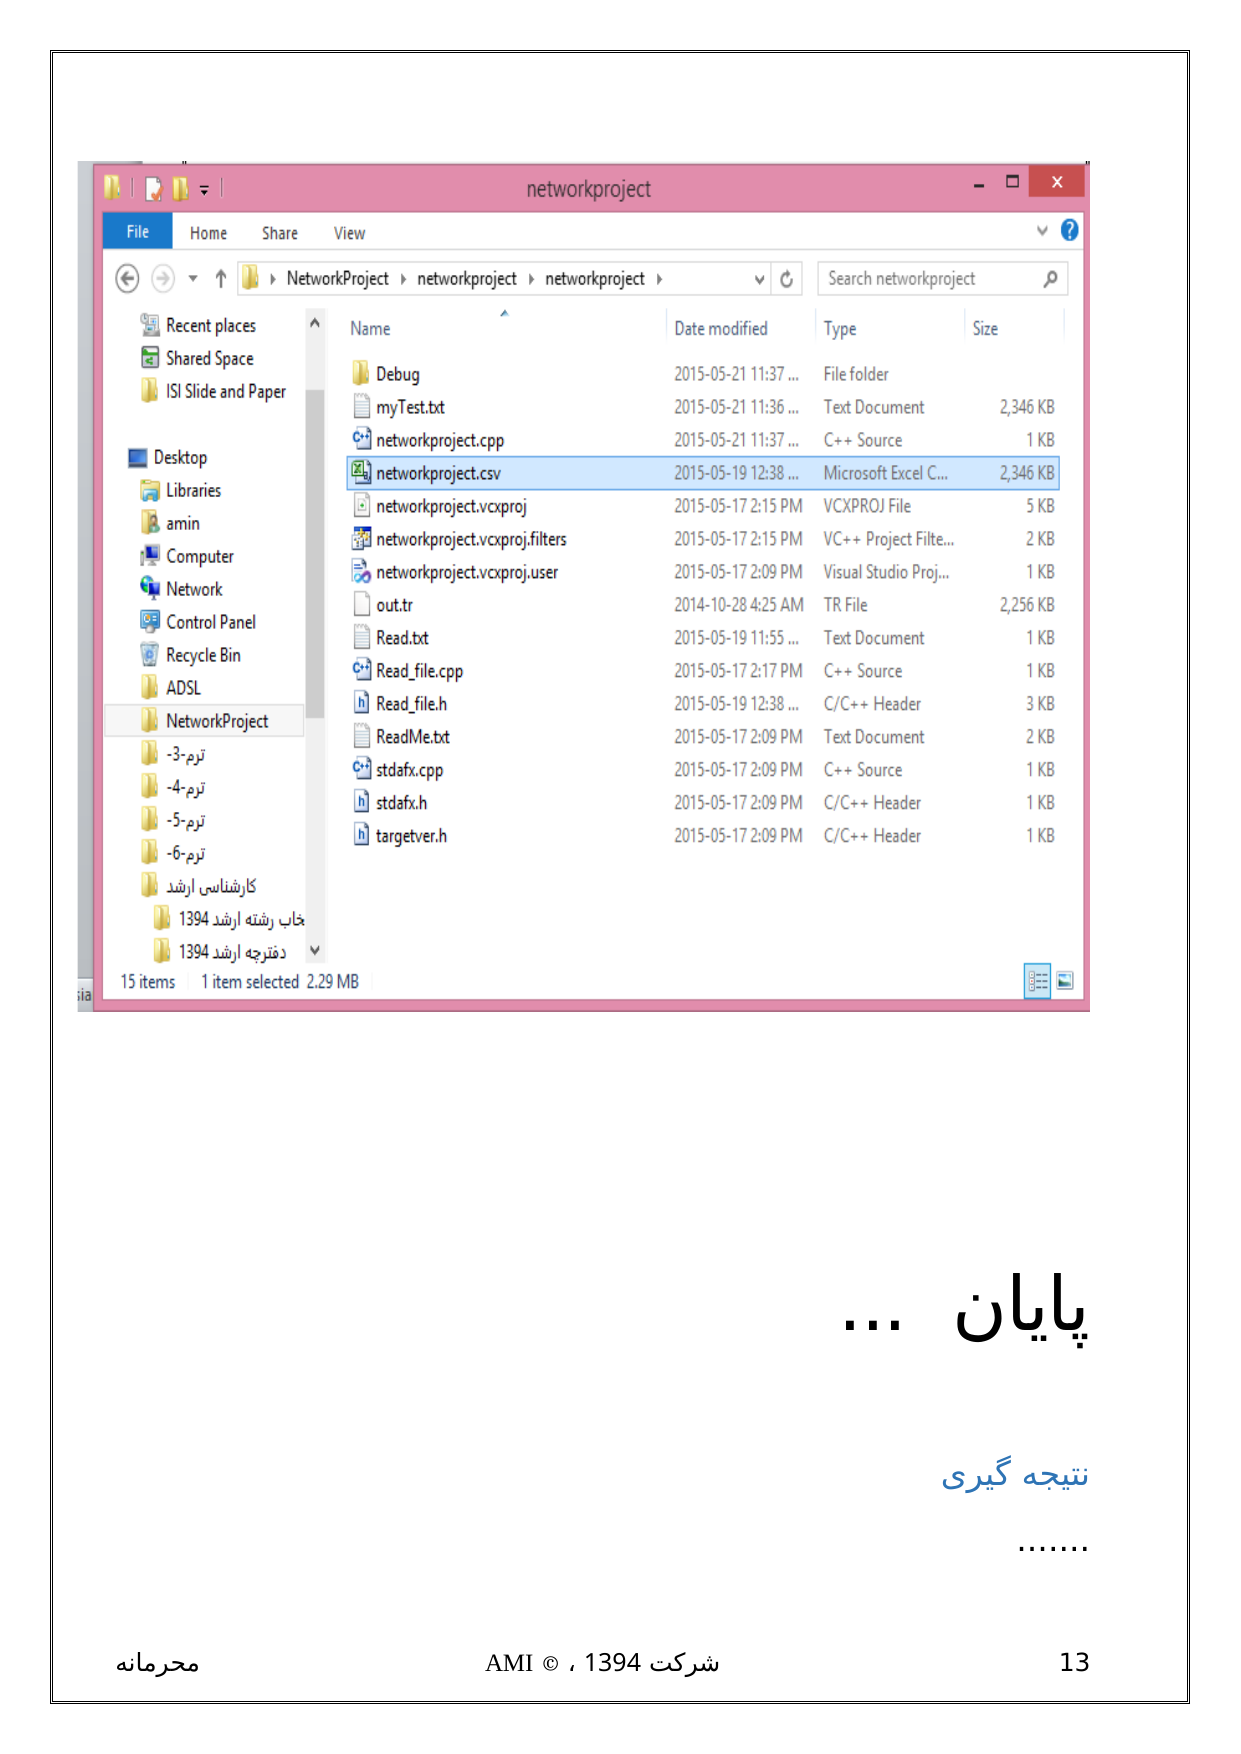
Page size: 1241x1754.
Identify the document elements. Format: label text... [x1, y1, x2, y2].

text پایان ... [150, 1261, 1090, 1348]
text نتیجه گیری [150, 1454, 1090, 1493]
picture [77, 161, 1090, 1012]
text ....... [150, 1521, 1090, 1560]
